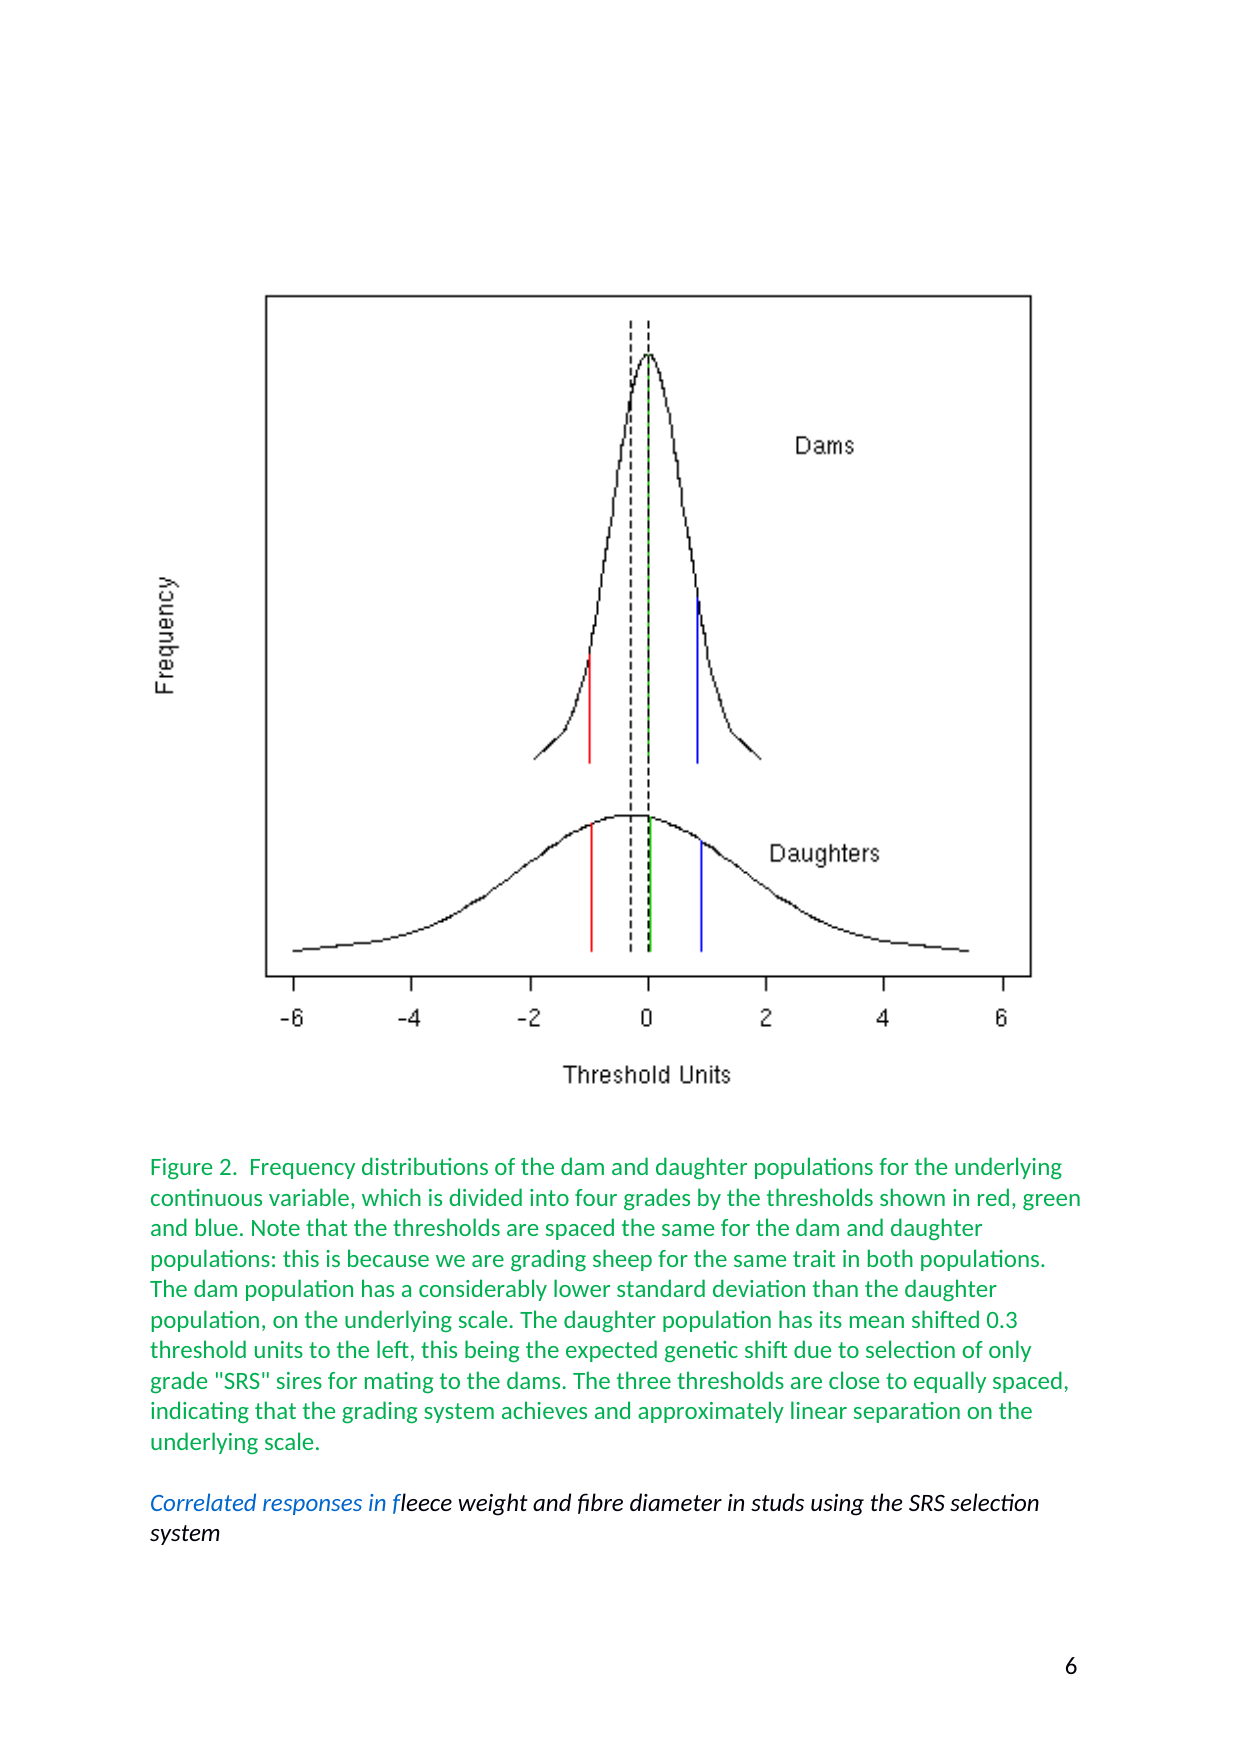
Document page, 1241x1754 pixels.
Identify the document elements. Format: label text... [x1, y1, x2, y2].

text Figure 2. Frequency distributions of the dam and daughter populations for the underlying continuous variable, which is divided into four grades by the thresholds shown in red, green and blue. Note that the thresholds are spaced the same for the dam and daughter populations: this is because we are grading sheep for the same trait in both populations. The dam population has a considerably lower standard deviation than the daughter population, on the underlying scale. The daughter population has its mean shifted 0.3 threshold units to the left, this being the expected genetic shift due to selection of only grade "SRS" sires for mating to the dams. The three thresholds are close to equally spaced, indicating that the grading system achieves and approximately linear separation on the underlying scale. [150, 1151, 1090, 1456]
picture [150, 180, 1091, 1121]
text Correlated responses in fleece weight and fibre diameter in studs using the SRS selection system [150, 1487, 1090, 1548]
